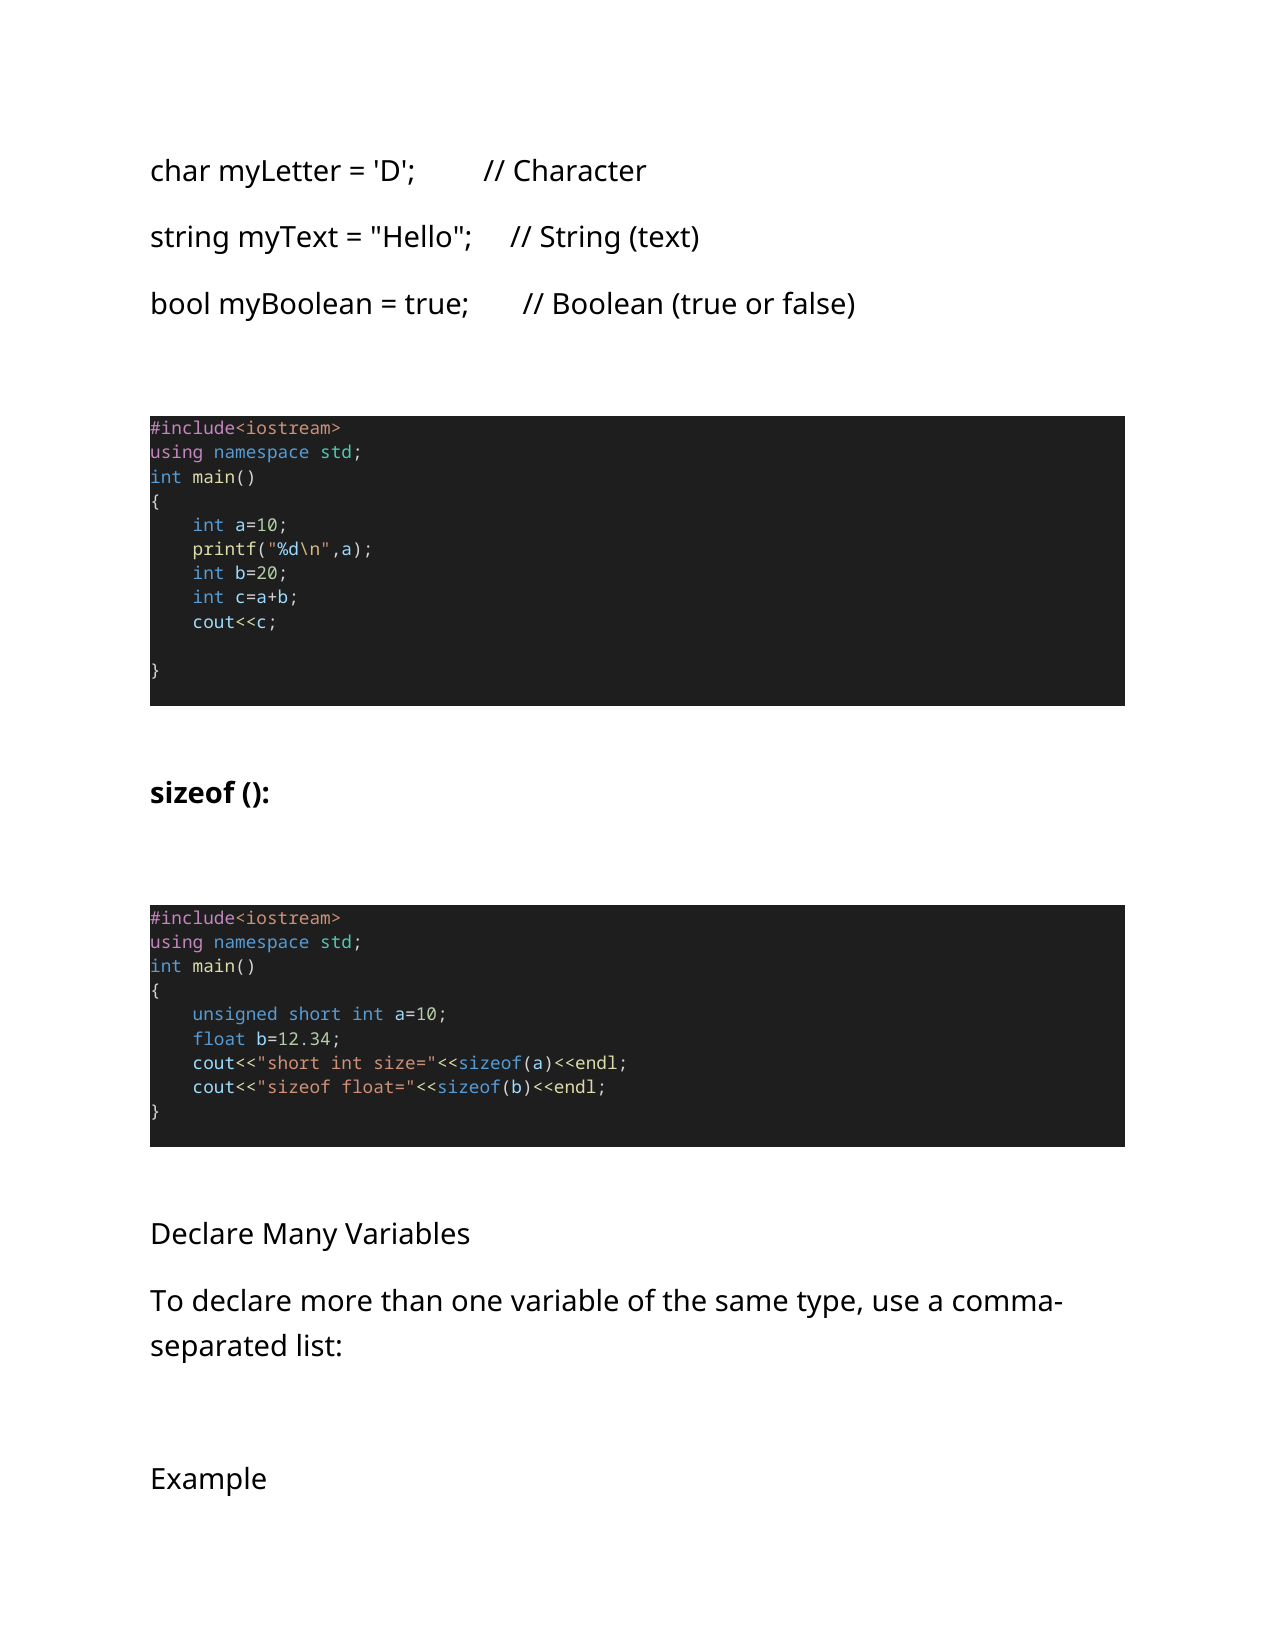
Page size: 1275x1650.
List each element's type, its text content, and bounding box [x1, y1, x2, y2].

text using namespace std; [150, 929, 1125, 953]
text unsigned short int a=10; [150, 1002, 1125, 1026]
text To declare more than one variable of the same type, use a comma-separated list: [150, 1280, 1125, 1365]
text cout<<"sizeof float="<<sizeof(b)<<endl; [150, 1074, 1125, 1098]
text float b=12.34; [150, 1026, 1125, 1050]
text { [150, 978, 1125, 1002]
text char myLetter = 'D'; // Character [150, 150, 1125, 190]
text } [150, 1098, 1125, 1123]
text cout<<c; [150, 609, 1125, 633]
text } [150, 657, 1125, 682]
text #include<iostream> [150, 416, 1125, 440]
text bool myBoolean = true; // Boolean (true or false) [150, 283, 1125, 323]
text int b=20; [150, 561, 1125, 585]
text { [150, 488, 1125, 512]
text int main() [150, 464, 1125, 488]
text string myText = "Hello"; // String (text) [150, 216, 1125, 256]
text sizeof (): [150, 772, 1125, 812]
text int a=10; [150, 512, 1125, 537]
text using namespace std; [150, 440, 1125, 464]
text printf("%d\n",a); [150, 537, 1125, 561]
text int c=a+b; [150, 585, 1125, 609]
text cout<<"short int size="<<sizeof(a)<<endl; [150, 1050, 1125, 1074]
text Example [150, 1458, 1125, 1498]
text int main() [150, 953, 1125, 978]
text Declare Many Variables [150, 1213, 1125, 1253]
text #include<iostream> [150, 905, 1125, 929]
